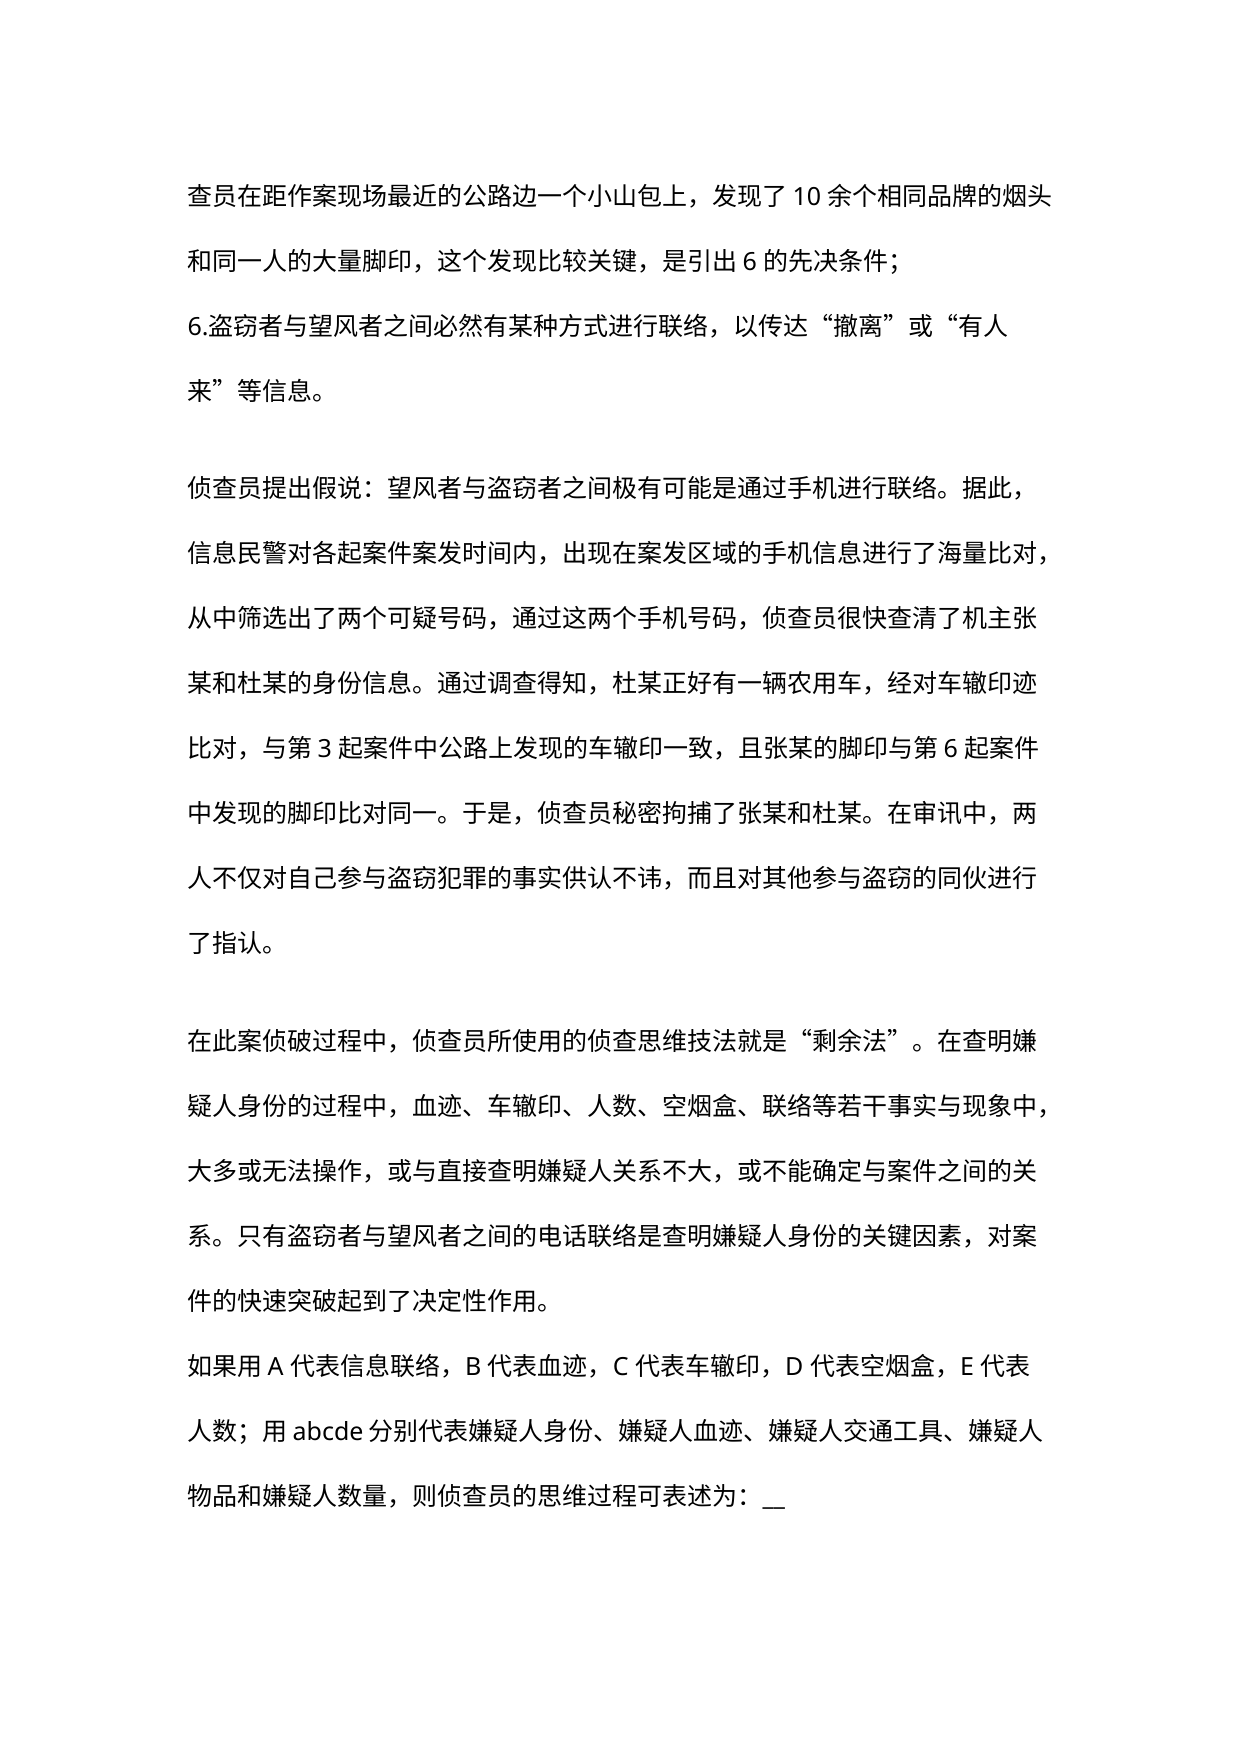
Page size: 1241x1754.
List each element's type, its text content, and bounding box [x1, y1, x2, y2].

text 在此案侦破过程中，侦查员所使用的侦查思维技法就是“剩余法”。在查明嫌疑人身份的过程中，血迹、车辙印、人数、空烟盒、联络等若干事实与现象中，大多或无法操作，或与直接查明嫌疑人关系不大，或不能确定与案件之间的关系。只有盗窃者与望风者之间的电话联络是查明嫌疑人身份的关键因素，对案件的快速突破起到了决定性作用。 [187, 1007, 1053, 1332]
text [187, 162, 1053, 292]
text 侦查员提出假说：望风者与盗窃者之间极有可能是通过手机进行联络。据此，信息民警对各起案件案发时间内，出现在案发区域的手机信息进行了海量比对，从中筛选出了两个可疑号码，通过这两个手机号码，侦查员很快查清了机主张某和杜某的身份信息。通过调查得知，杜某正好有一辆农用车，经对车辙印迹比对，与第3 起案件中公路上发现的车辙印一致，且张某的脚印与第6 起案件中发现的脚印比对同一。于是，侦查员秘密拘捕了张某和杜某。在审讯中，两人不仅对自己参与盗窃犯罪的事实供认不讳，而且对其他参与盗窃的同伙进行了指认。 [187, 454, 1053, 974]
text 如果用A 代表信息联络，B 代表血迹，C 代表车辙印，D 代表空烟盒，E 代表人数；用abcde分别代表嫌疑人身份、嫌疑人血迹、嫌疑人交通工具、嫌疑人物品和嫌疑人数量，则侦查员的思维过程可表述为：__ [187, 1332, 1053, 1527]
text 6.盗窃者与望风者之间必然有某种方式进行联络，以传达“撤离”或“有人来”等信息。 [187, 292, 1053, 422]
